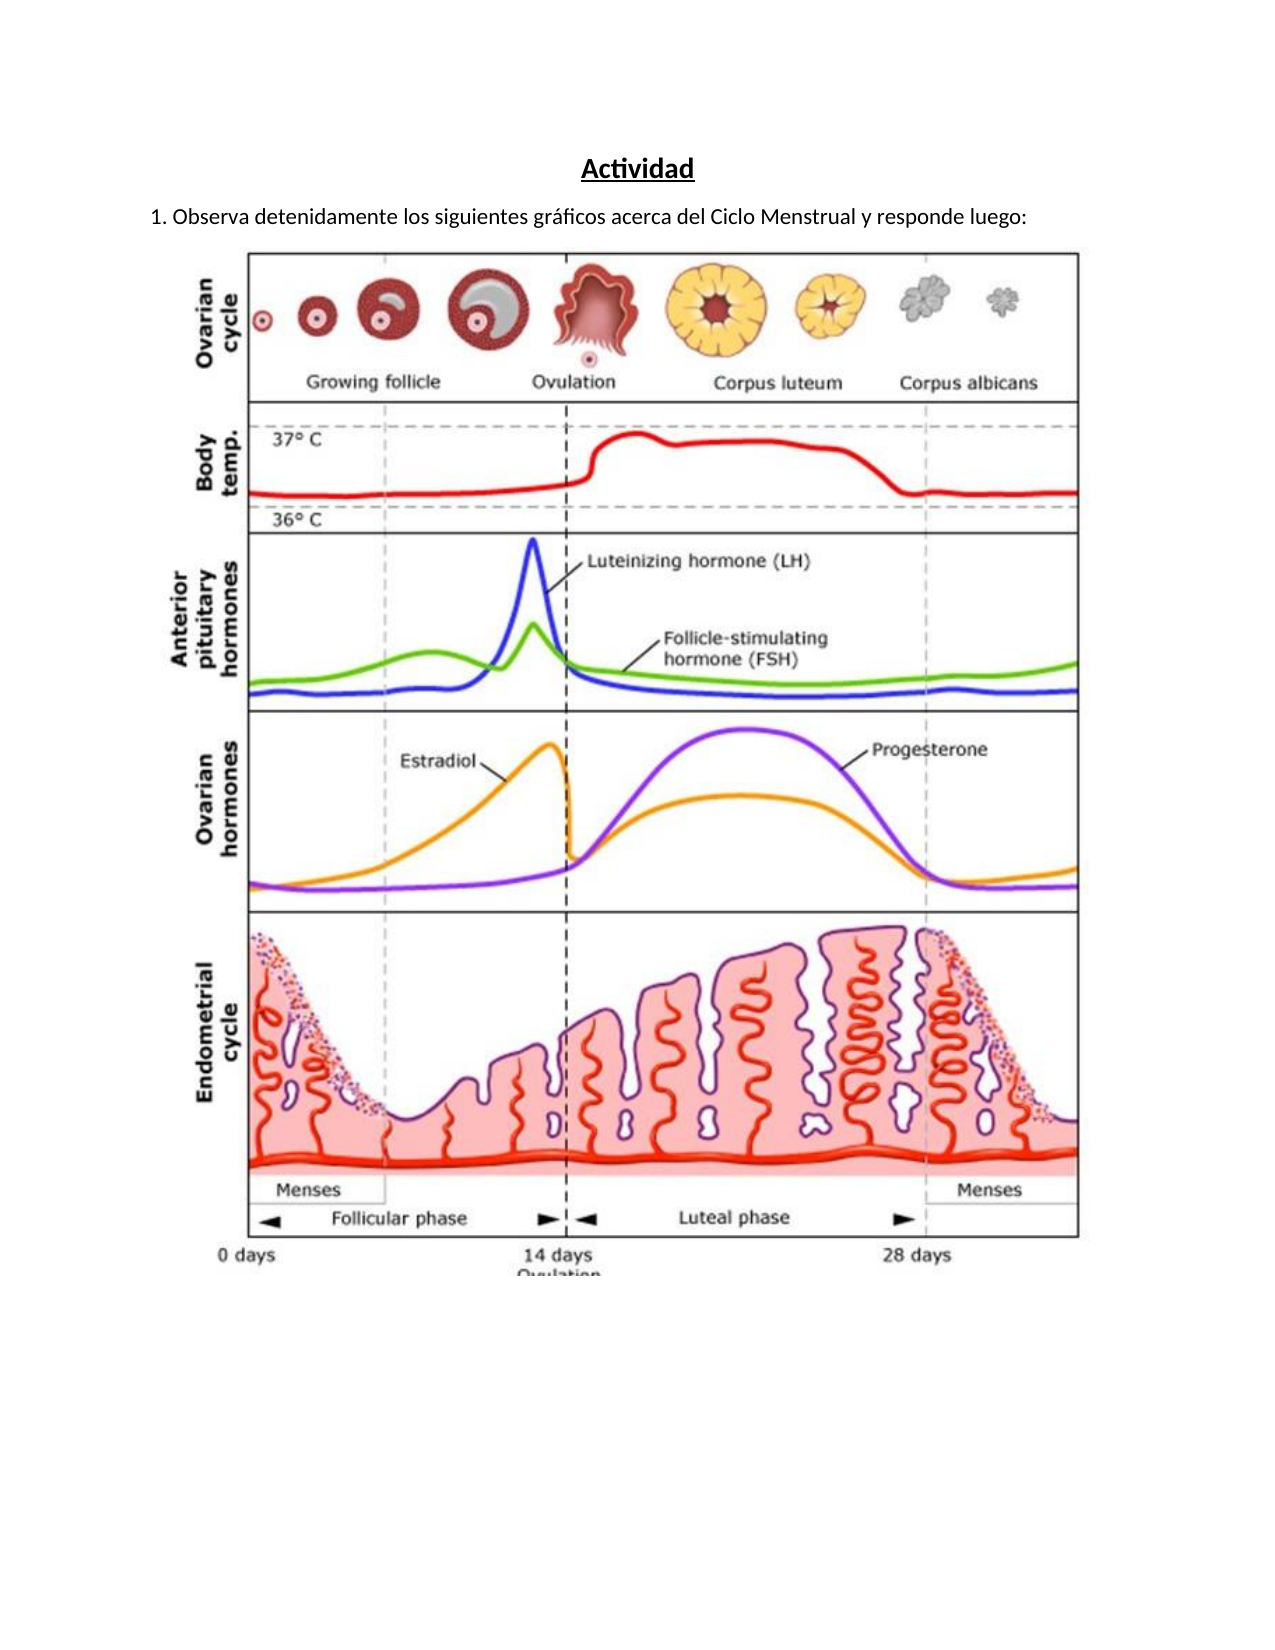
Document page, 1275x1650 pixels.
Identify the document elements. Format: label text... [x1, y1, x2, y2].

picture [150, 247, 1095, 1276]
text Actividad [150, 150, 1125, 186]
text 1. Observa detenidamente los siguientes gráficos acerca del Ciclo Menstrual y responde luego: [150, 202, 1125, 230]
